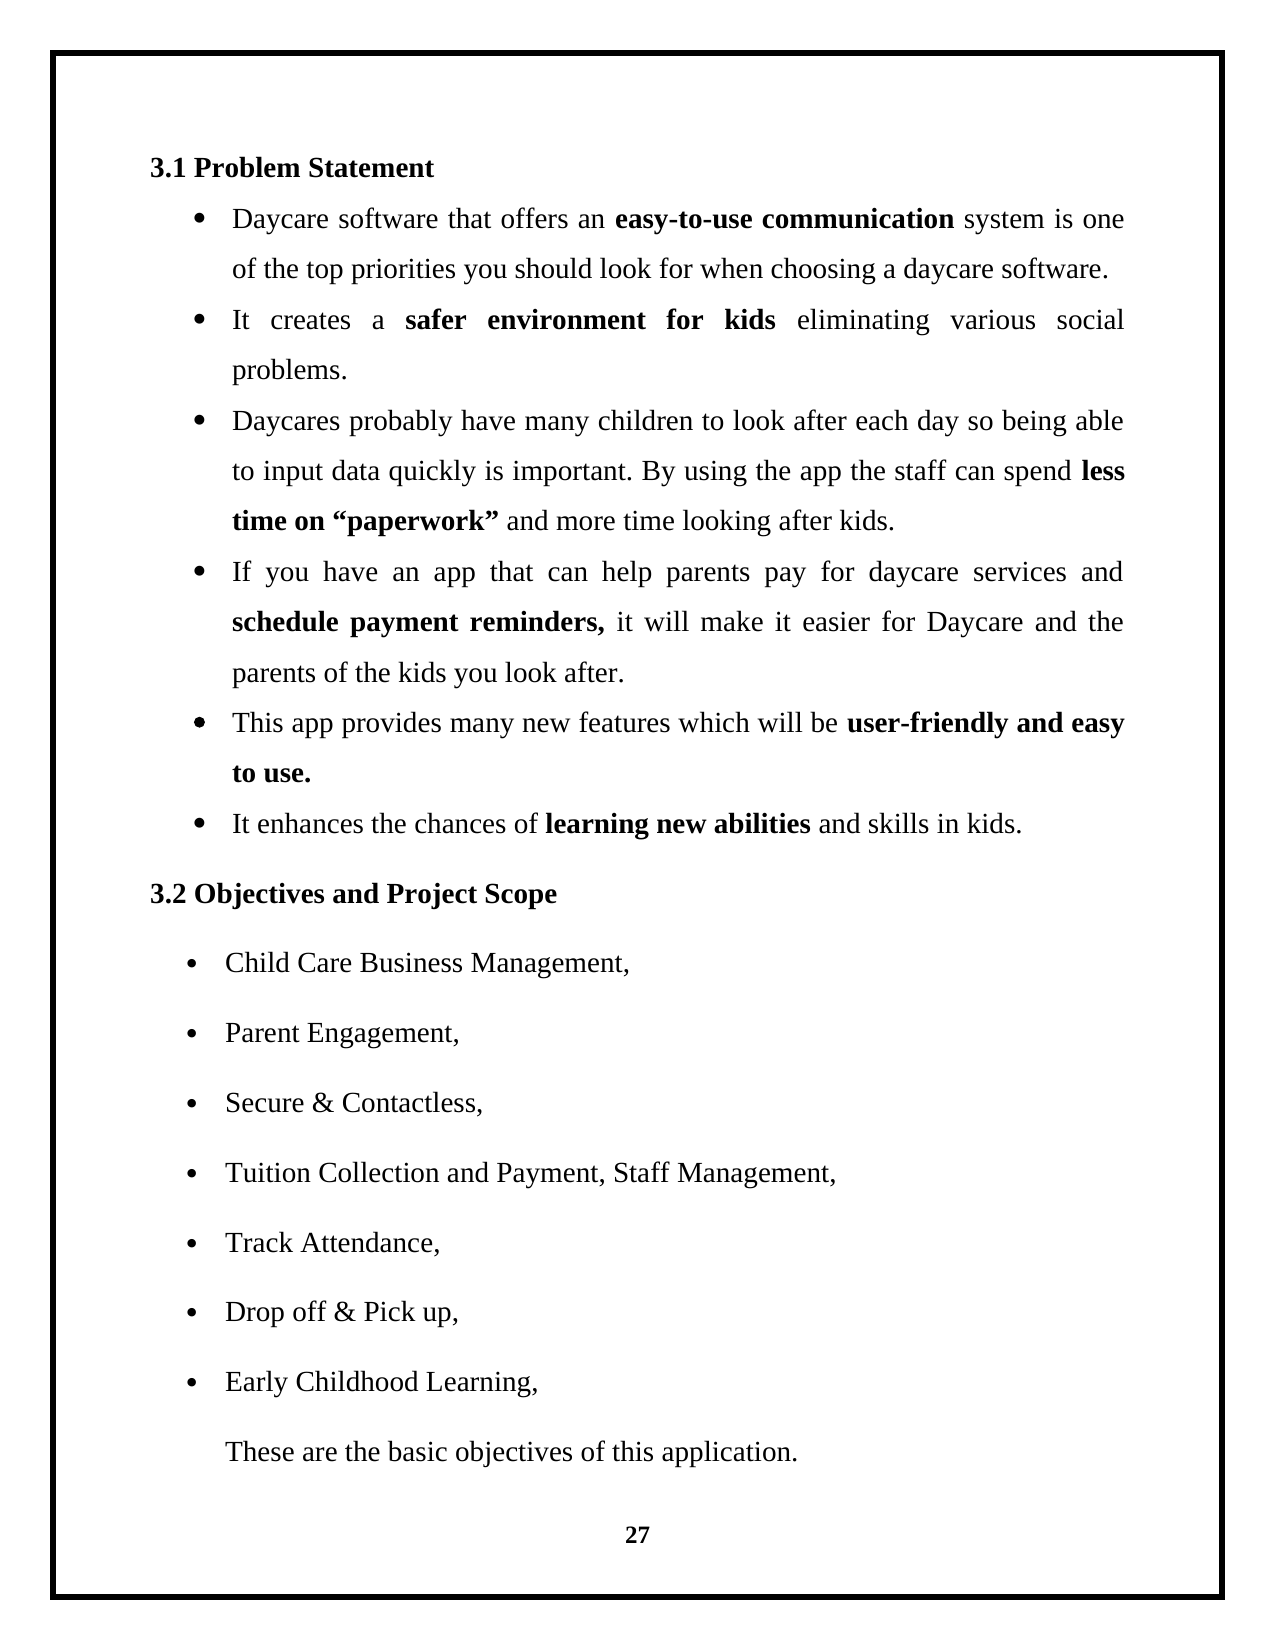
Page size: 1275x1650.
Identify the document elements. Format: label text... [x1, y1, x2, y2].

text 3.1 Problem Statement [150, 150, 1125, 183]
list Child Care Business Management, [187, 946, 1125, 979]
list If you have an app that can help parents pay for daycare services and schedule payment reminders, it will make it easier for Daycare and the parents of the kids you look after. [194, 554, 1125, 688]
list This app provides many new features which will be user-friendly and easy to use. [194, 705, 1125, 789]
list Daycares probably have many children to look after each day so being able to input data quickly is important. By using the app the staff can spend less time on “paperwork” and more time looking after kids. [194, 403, 1125, 537]
list Parent Engagement, [187, 1015, 1125, 1049]
list Daycare software that offers an easy-to-use communication system is one of the top priorities you should look for when choosing a daycare software. [194, 201, 1125, 285]
list Secure & Contactless, [187, 1085, 1125, 1119]
list It creates a safer environment for kids eliminating various social problems. [194, 302, 1125, 386]
list Track Attendance, [187, 1225, 1125, 1258]
list Tuition Collection and Payment, Staff Management, [187, 1155, 1125, 1188]
list It enhances the chances of learning new abilities and skills in kids. [194, 806, 1125, 839]
list These are the basic objectives of this application. [225, 1434, 1125, 1468]
text 3.2 Objectives and Project Scope [150, 876, 1125, 909]
list Early Childhood Learning, [187, 1364, 1125, 1398]
list Drop off & Pick up, [187, 1294, 1125, 1328]
